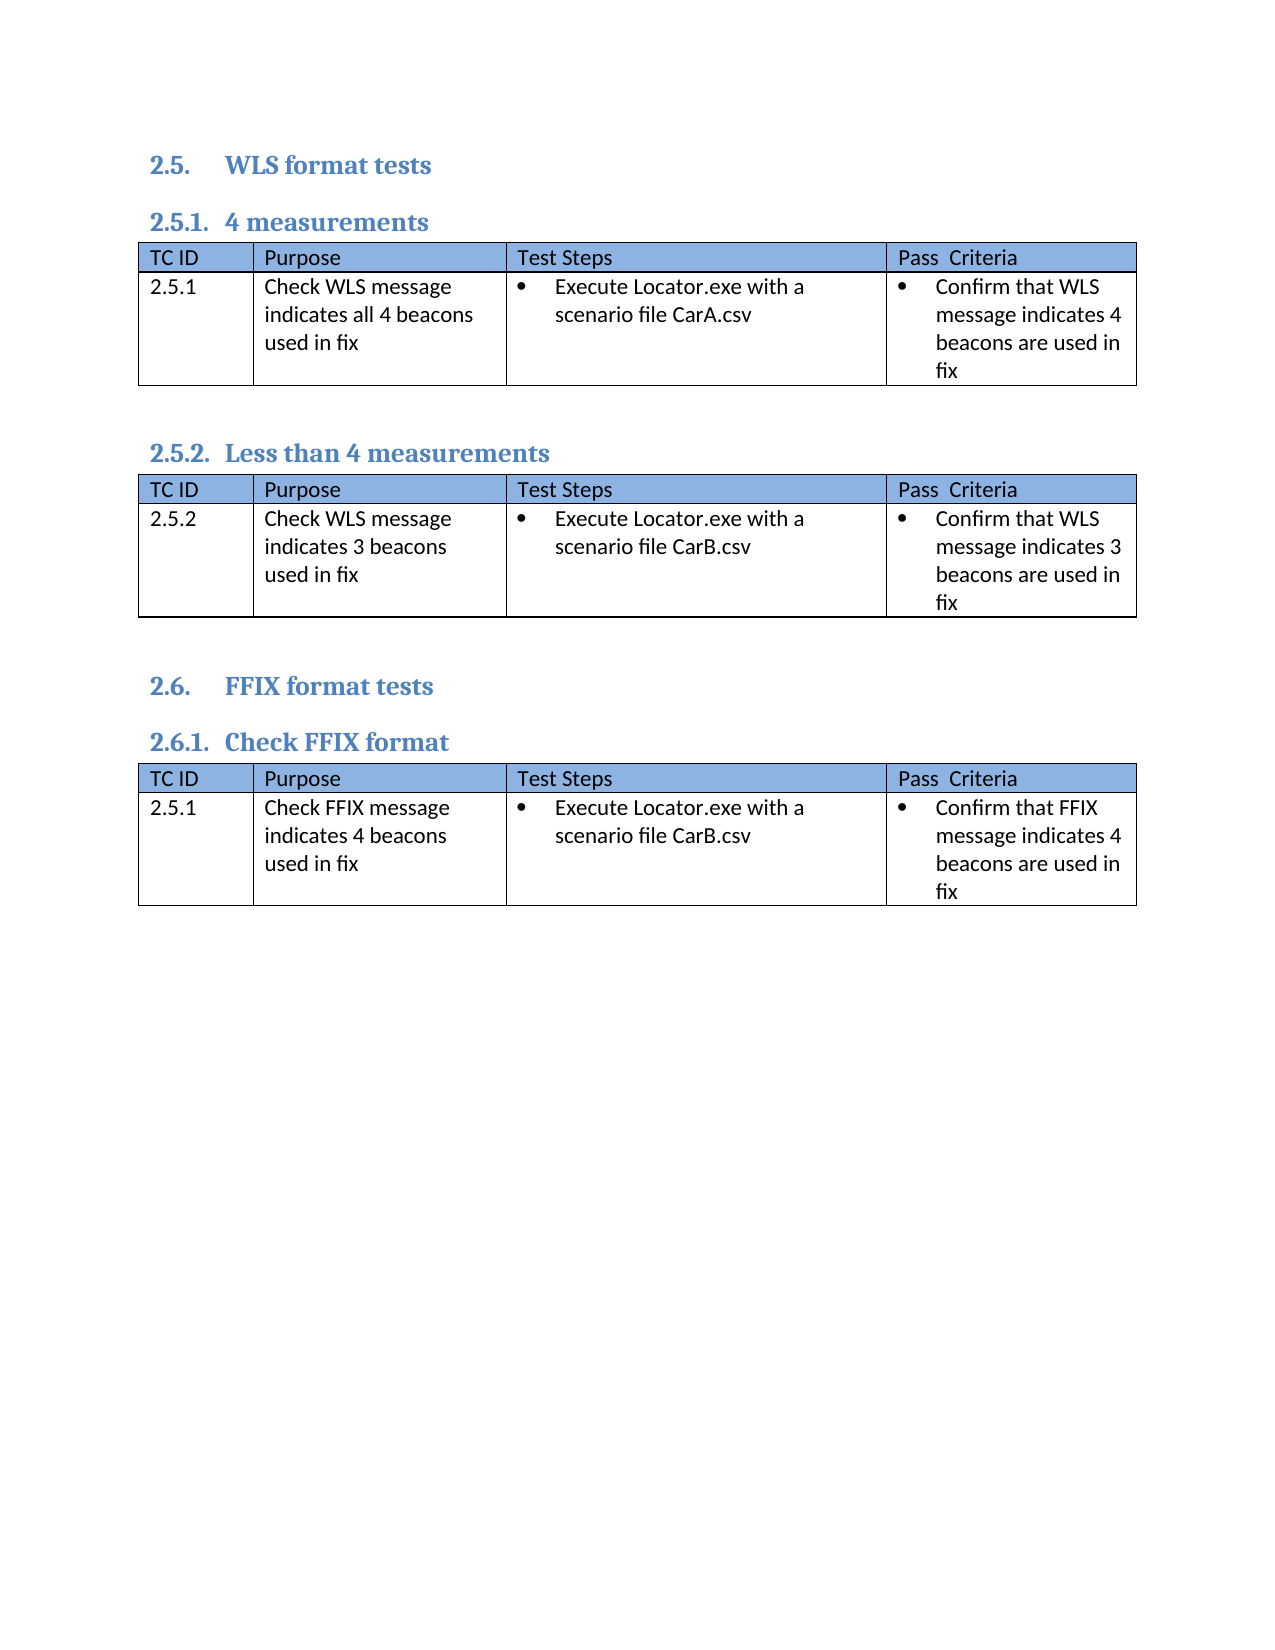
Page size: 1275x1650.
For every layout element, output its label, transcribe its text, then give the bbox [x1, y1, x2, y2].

table_cell Confirm that WLS message indicates 3 beacons are used in fix [887, 504, 1136, 616]
subtitle FFIX format tests [150, 671, 1125, 702]
subtitle Check FFIX format [150, 727, 1125, 758]
table_cell Check FFIX message indicates 4 beacons used in fix [254, 793, 506, 905]
table_header TC ID [139, 764, 253, 792]
subtitle Less than 4 measurements [150, 438, 1125, 470]
table_header Pass Criteria [887, 764, 1136, 792]
table_header Test Steps [507, 475, 886, 503]
table_header Purpose [254, 764, 506, 792]
table_cell Confirm that FFIX message indicates 4 beacons are used in fix [887, 793, 1136, 905]
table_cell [507, 273, 886, 384]
table_cell Execute Locator.exe with a scenario file CarB.csv [507, 793, 886, 905]
table_header TC ID [139, 475, 253, 503]
table_cell 2.5.1 [139, 793, 253, 905]
table_cell Check WLS message indicates 3 beacons used in fix [254, 504, 506, 616]
table_header Pass Criteria [887, 243, 1136, 271]
table_header Test Steps [507, 764, 886, 792]
table_header Purpose [254, 243, 506, 271]
table_cell 2.5.2 [139, 504, 253, 616]
table_header TC ID [139, 243, 253, 271]
table_cell 2.5.1 [139, 273, 253, 384]
subtitle 4 measurements [150, 207, 1125, 238]
table_header Pass Criteria [887, 475, 1136, 503]
table_cell Execute Locator.exe with a scenario file CarB.csv [507, 504, 886, 616]
table_cell Confirm that WLS message indicates 4 beacons are used in fix [887, 273, 1136, 384]
table_header Purpose [254, 475, 506, 503]
table_header Test Steps [507, 243, 886, 271]
table_cell Check WLS message indicates all 4 beacons used in fix [254, 273, 506, 384]
subtitle WLS format tests [150, 150, 1125, 181]
